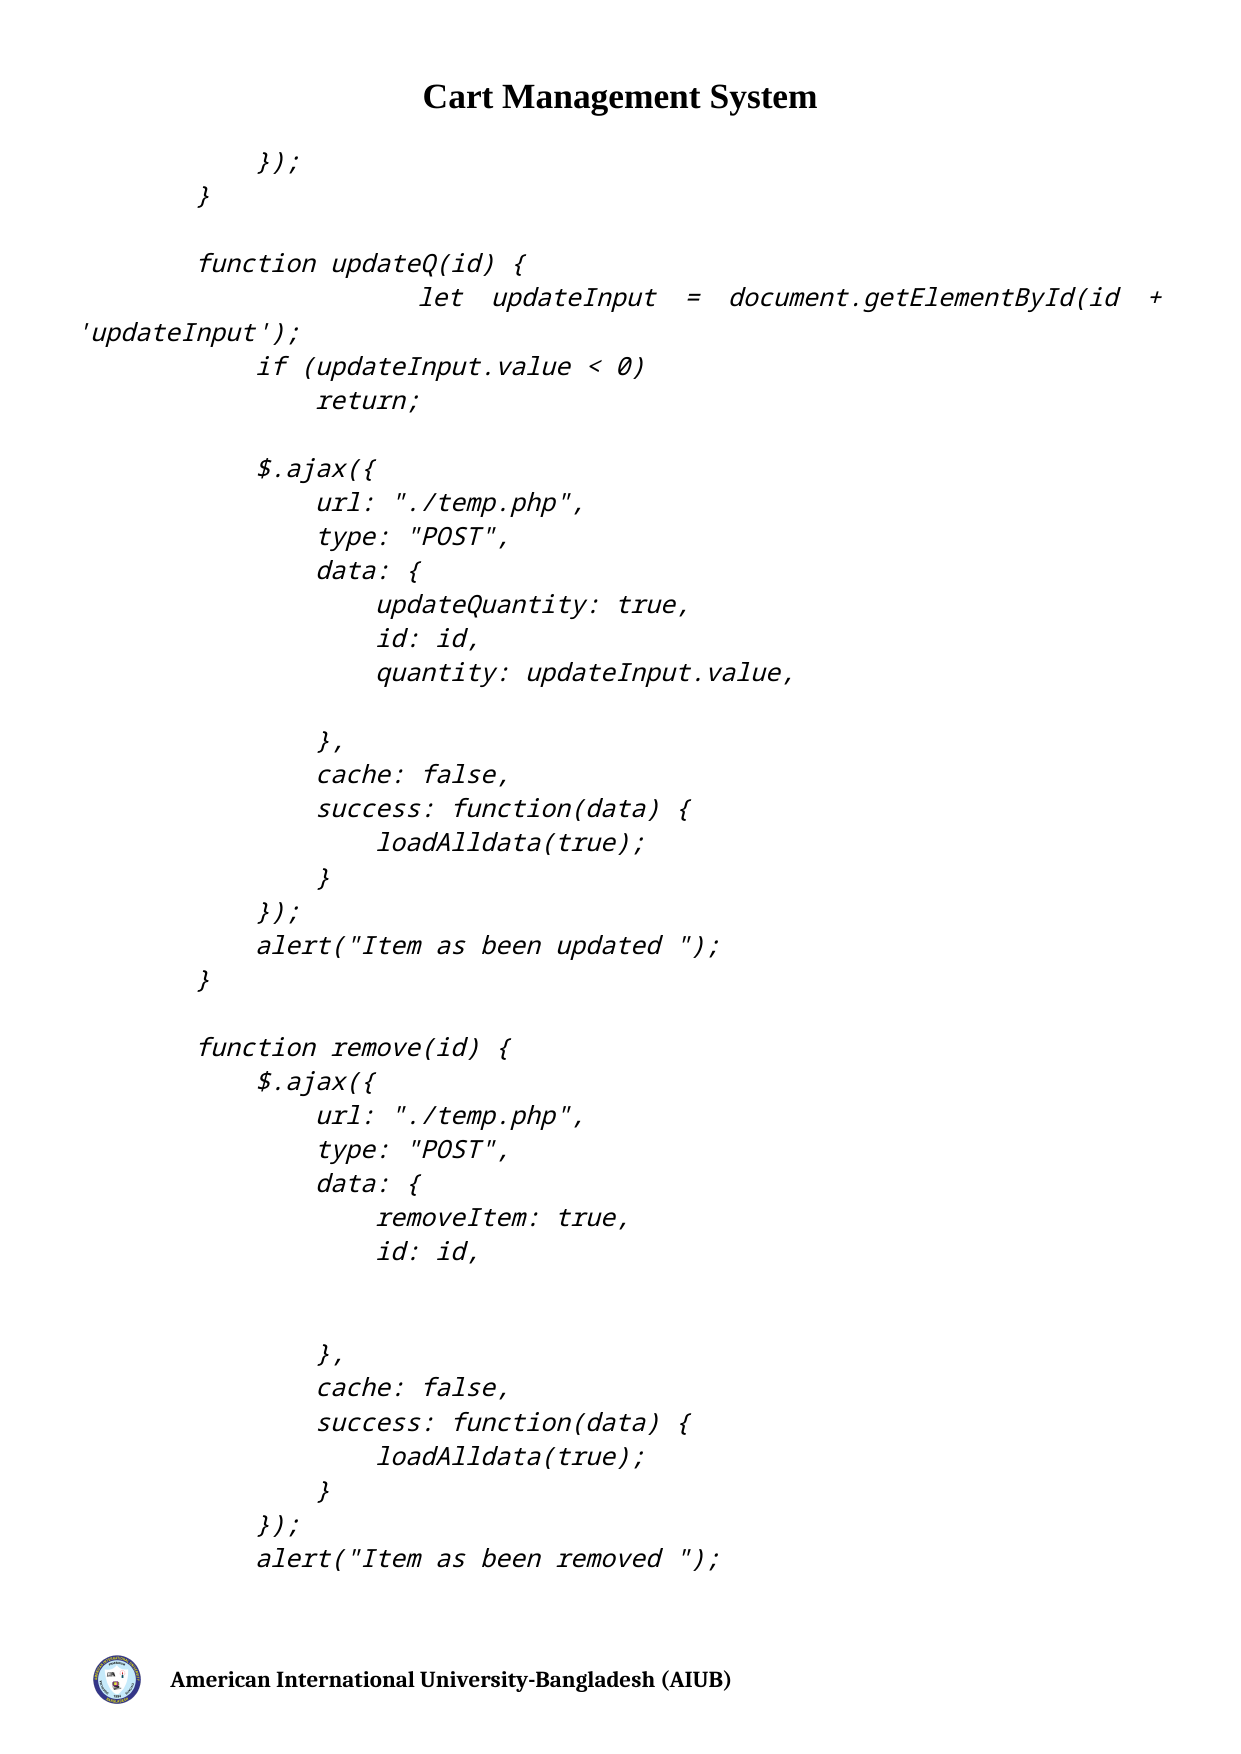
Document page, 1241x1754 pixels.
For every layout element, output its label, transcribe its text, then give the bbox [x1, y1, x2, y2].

text url: "./temp.php", [75, 484, 1165, 518]
text }); [75, 144, 1165, 178]
text } [75, 1472, 1165, 1506]
text }, [75, 1336, 1165, 1370]
text return; [75, 382, 1165, 416]
text id: id, [75, 1234, 1165, 1268]
text $.ajax({ [75, 1063, 1165, 1098]
text success: function(data) { [75, 1404, 1165, 1438]
text removeItem: true, [75, 1200, 1165, 1234]
text data: { [75, 1166, 1165, 1200]
text alert("Item as been removed "); [75, 1540, 1165, 1574]
text url: "./temp.php", [75, 1098, 1165, 1132]
text cache: false, [75, 757, 1165, 791]
picture [92, 1654, 142, 1705]
text data: { [75, 553, 1165, 587]
text } [75, 961, 1165, 995]
text id: id, [75, 621, 1165, 655]
text let updateInput = document.getElementById(id + 'updateInput'); [75, 280, 1165, 348]
text function remove(id) { [75, 1029, 1165, 1063]
text updateQuantity: true, [75, 587, 1165, 621]
text quantity: updateInput.value, [75, 655, 1165, 689]
text type: "POST", [75, 1132, 1165, 1166]
text }); [75, 893, 1165, 927]
text $.ajax({ [75, 450, 1165, 484]
text cache: false, [75, 1370, 1165, 1404]
text success: function(data) { [75, 791, 1165, 825]
text alert("Item as been updated "); [75, 927, 1165, 961]
text } [75, 859, 1165, 893]
text loadAlldata(true); [75, 825, 1165, 859]
text if (updateInput.value < 0) [75, 348, 1165, 382]
text } [75, 178, 1165, 212]
text type: "POST", [75, 518, 1165, 553]
text function updateQ(id) { [75, 246, 1165, 280]
text }); [75, 1506, 1165, 1540]
text loadAlldata(true); [75, 1438, 1165, 1472]
text }, [75, 723, 1165, 757]
